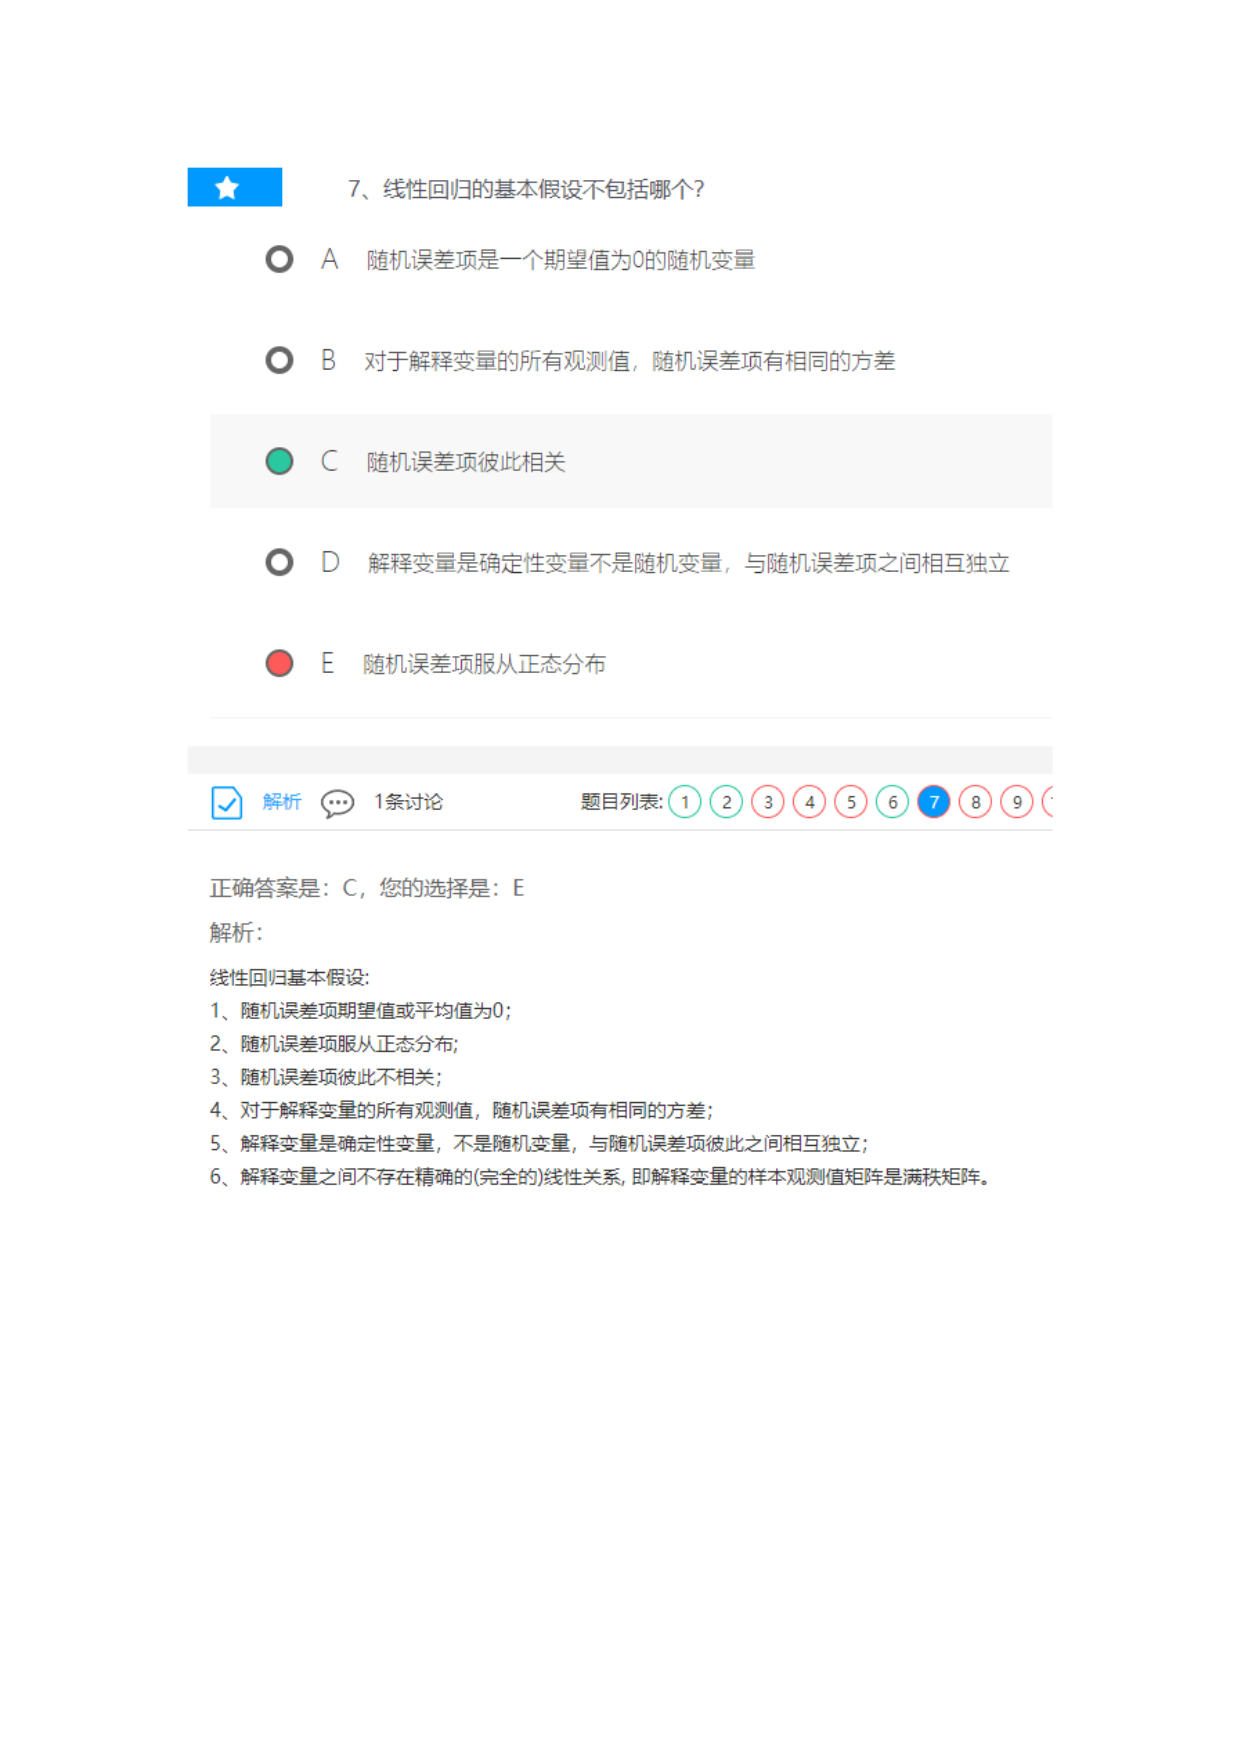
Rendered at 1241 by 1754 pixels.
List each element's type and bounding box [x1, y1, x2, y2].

picture [187, 162, 1053, 1210]
